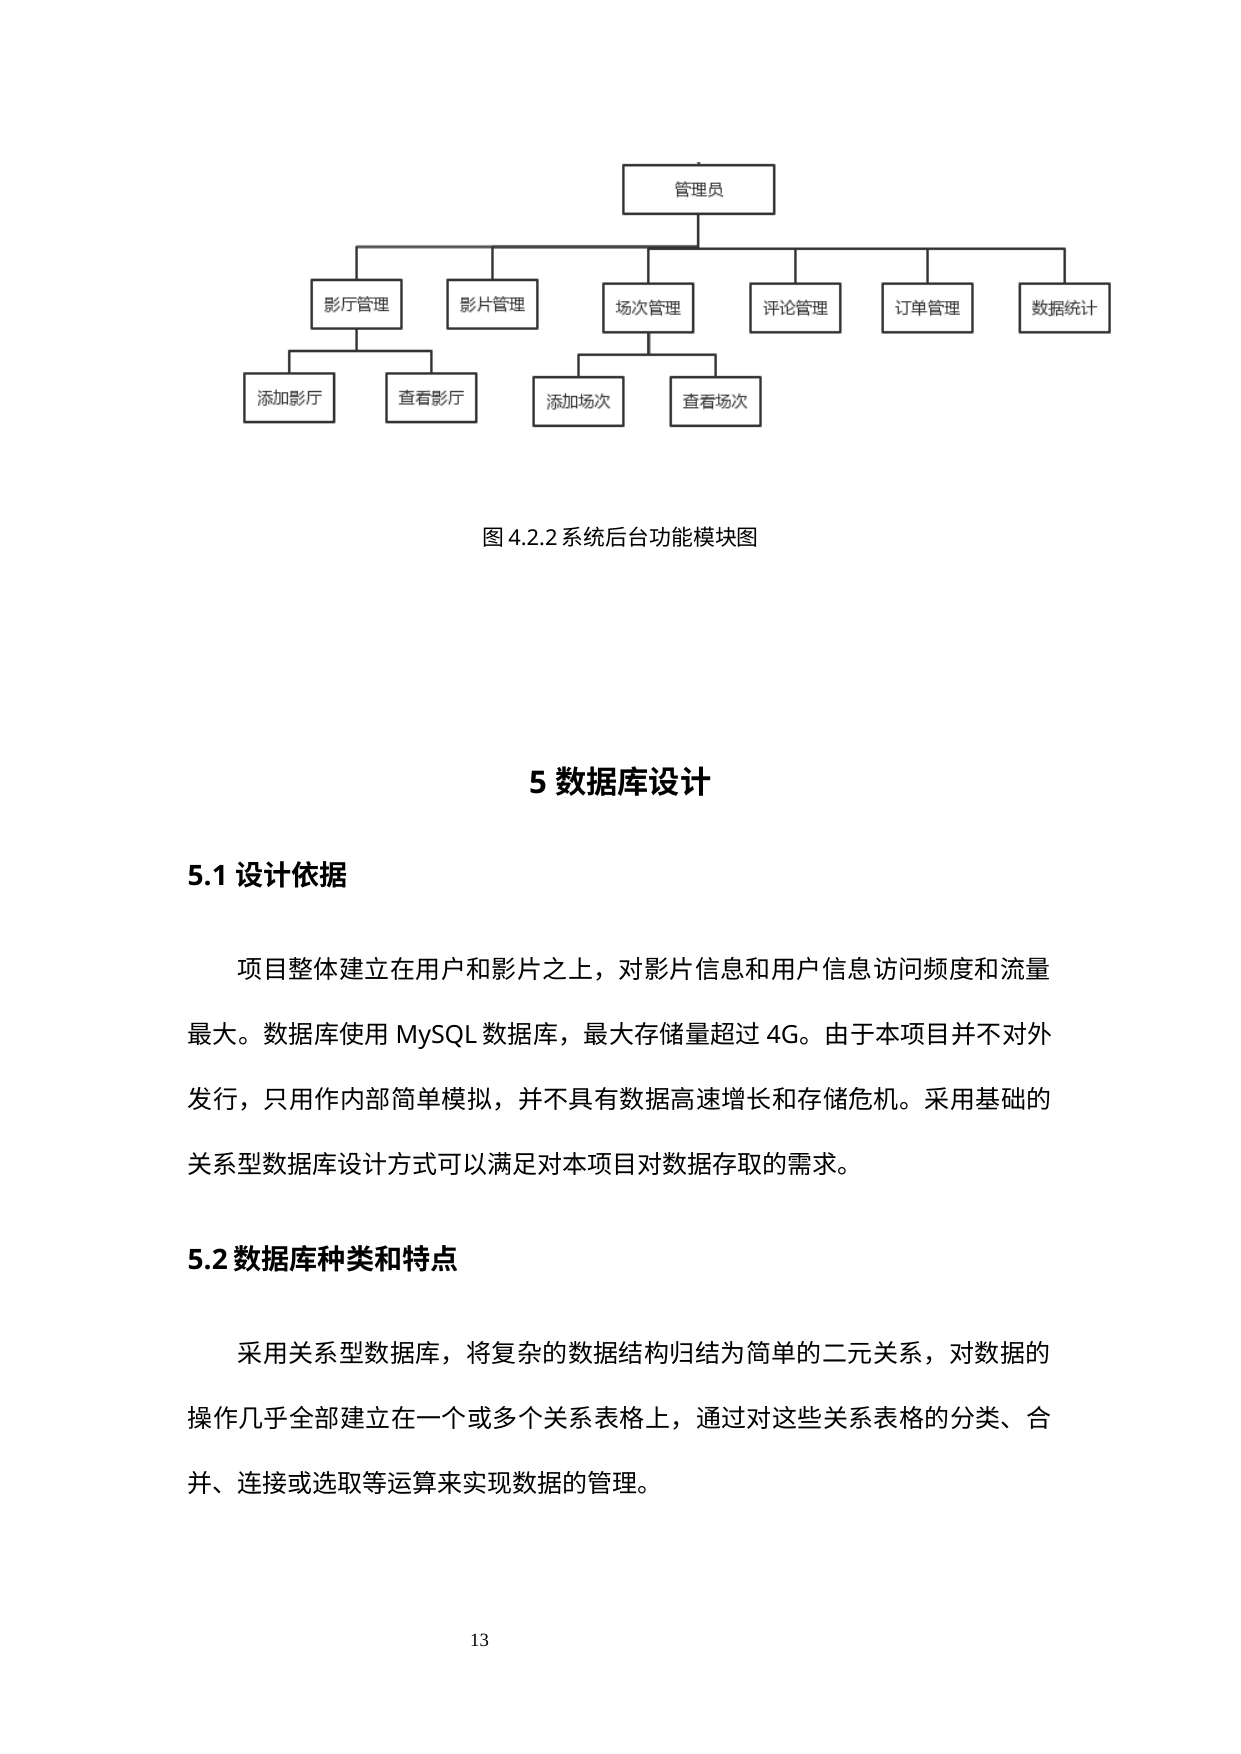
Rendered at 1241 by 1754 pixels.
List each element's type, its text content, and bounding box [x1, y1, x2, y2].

picture [187, 162, 1187, 507]
text 5 数据库设计 [187, 747, 1053, 812]
list 图4.2.2系统后台功能模块图 [187, 519, 1053, 552]
subtitle 5.2数据库种类和特点 [187, 1224, 1053, 1289]
subtitle 5.1 设计依据 [187, 841, 1053, 906]
text 项目整体建立在用户和影片之上，对影片信息和用户信息访问频度和流量最大。数据库使用MySQL数据库，最大存储量超过4G。由于本项目并不对外发行，只用作内部简单模拟，并不具有数据高速增长和存储危机。采用基础的关系型数据库设计方式可以满足对本项目对数据存取的需求。 [187, 935, 1053, 1195]
text 采用关系型数据库，将复杂的数据结构归结为简单的二元关系，对数据的操作几乎全部建立在一个或多个关系表格上，通过对这些关系表格的分类、合并、连接或选取等运算来实现数据的管理。 [187, 1319, 1053, 1514]
